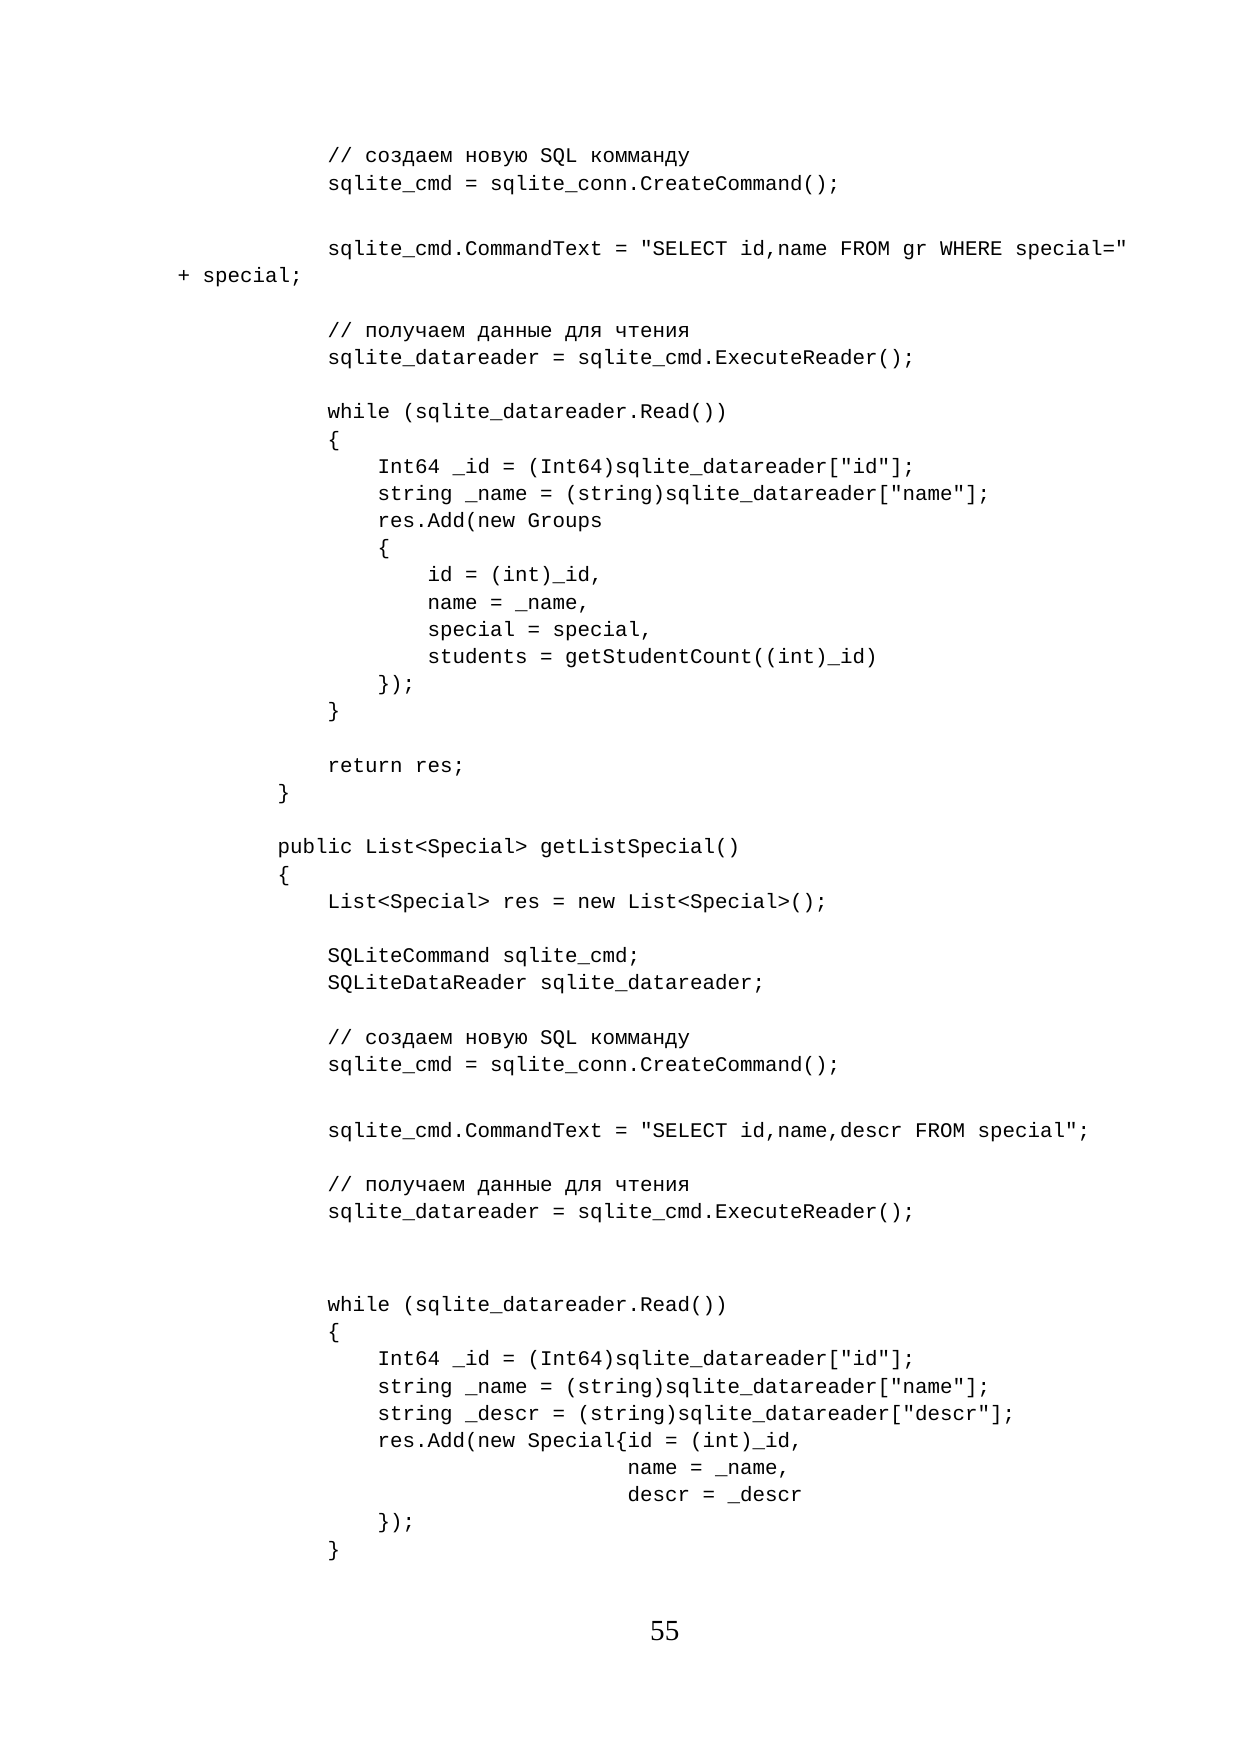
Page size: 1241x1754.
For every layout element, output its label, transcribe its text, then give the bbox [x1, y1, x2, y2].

text string _name = (string)sqlite_datareader["name"]; [177, 1376, 1152, 1399]
text string _name = (string)sqlite_datareader["name"]; [177, 483, 1152, 507]
text } [177, 700, 1152, 724]
text Int64 _id = (Int64)sqlite_datareader["id"]; [177, 1348, 1152, 1372]
text Int64 _id = (Int64)sqlite_datareader["id"]; [177, 456, 1152, 479]
text return res; [177, 755, 1152, 778]
text sqlite_cmd = sqlite_conn.CreateCommand(); [177, 1054, 1152, 1077]
text sqlite_datareader = sqlite_cmd.ExecuteReader(); [177, 1201, 1152, 1225]
text sqlite_datareader = sqlite_cmd.ExecuteReader(); [177, 347, 1152, 371]
text { [177, 1321, 1152, 1345]
text sqlite_cmd.CommandText = "SELECT id,name,descr FROM special"; [177, 1119, 1152, 1143]
text res.Add(new Groups [177, 510, 1152, 534]
text // получаем данные для чтения [177, 320, 1152, 343]
text }); [177, 1512, 1152, 1535]
text string _descr = (string)sqlite_datareader["descr"]; [177, 1403, 1152, 1426]
text { [177, 428, 1152, 452]
text SQLiteCommand sqlite_cmd; [177, 945, 1152, 969]
text } [177, 782, 1152, 806]
text descr = _descr [177, 1484, 1152, 1508]
text public List<Special> getListSpecial() [177, 836, 1152, 860]
text name = _name, [177, 592, 1152, 615]
text students = getStudentCount((int)_id) [177, 646, 1152, 670]
text }); [177, 673, 1152, 697]
text // получаем данные для чтения [177, 1174, 1152, 1198]
text { [177, 863, 1152, 887]
text SQLiteDataReader sqlite_datareader; [177, 972, 1152, 996]
text sqlite_cmd.CommandText = "SELECT id,name FROM gr WHERE special=" + special; [177, 238, 1152, 289]
text sqlite_cmd = sqlite_conn.CreateCommand(); [177, 172, 1152, 196]
text name = _name, [177, 1457, 1152, 1481]
text // создаем новую SQL комманду [177, 1027, 1152, 1050]
text List<Special> res = new List<Special>(); [177, 891, 1152, 914]
text special = special, [177, 619, 1152, 642]
text } [177, 1539, 1152, 1562]
text id = (int)_id, [177, 564, 1152, 588]
text res.Add(new Special{id = (int)_id, [177, 1430, 1152, 1454]
text // создаем новую SQL комманду [177, 145, 1152, 169]
text while (sqlite_datareader.Read()) [177, 401, 1152, 425]
text { [177, 537, 1152, 561]
text while (sqlite_datareader.Read()) [177, 1294, 1152, 1318]
